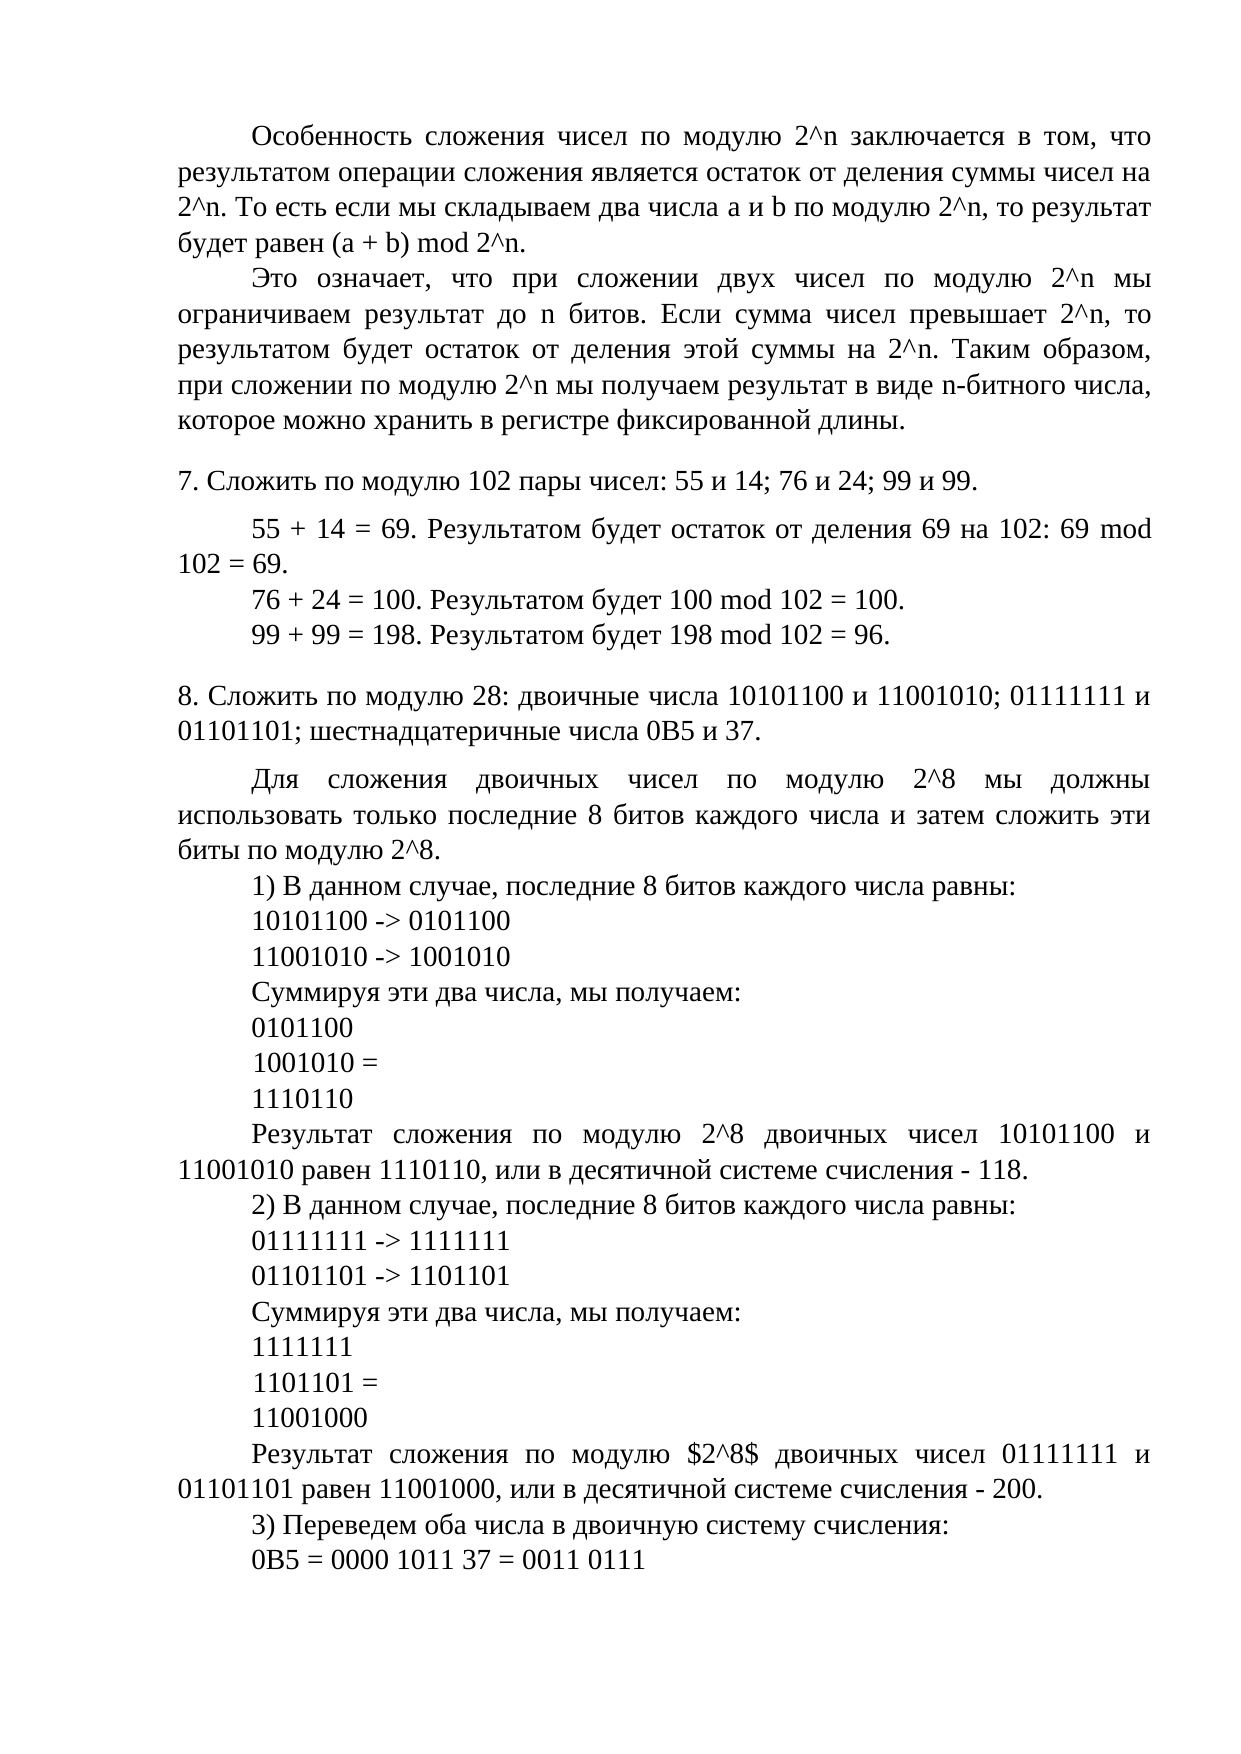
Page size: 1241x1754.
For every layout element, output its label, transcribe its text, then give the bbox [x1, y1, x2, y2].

text 1) В данном случае, последние 8 битов каждого числа равны: [177, 868, 1152, 902]
text 01101101 -> 1101101 [177, 1258, 1152, 1292]
text 1101101 = [252, 1365, 1152, 1398]
text Это означает, что при сложении двух чисел по модулю 2^n мы ограничиваем результат до n битов. Если сумма чисел превышает 2^n, то результатом будет остаток от деления этой суммы на 2^n. Таким образом, при сложении по модулю 2^n мы получаем результат в виде n-битного числа, которое можно хранить в регистре фиксированной длины. [177, 260, 1152, 436]
text Результат сложения по модулю $2^8$ двоичных чисел 01111111 и 01101101 равен 11001000, или в десятичной системе счисления - 200. [177, 1436, 1152, 1505]
text 99 + 99 = 198. Результатом будет 198 mod 102 = 96. [177, 617, 1152, 651]
text 10101100 -> 0101100 [177, 903, 1152, 937]
text 55 + 14 = 69. Результатом будет остаток от деления 69 на 102: 69 mod 102 = 69. [177, 511, 1152, 580]
text 2) В данном случае, последние 8 битов каждого числа равны: [177, 1187, 1152, 1221]
text 7. Сложить по модулю 102 пары чисел: 55 и 14; 76 и 24; 99 и 99. [177, 463, 1152, 496]
text 76 + 24 = 100. Результатом будет 100 mod 102 = 100. [177, 582, 1152, 615]
text 1111111 [177, 1329, 1152, 1363]
text 11001000 [177, 1400, 1152, 1434]
text Суммируя эти два числа, мы получаем: [177, 1294, 1152, 1327]
text 8. Сложить по модулю 28: двоичные числа 10101100 и 11001010; 01111111 и 01101101; шестнадцатеричные числа 0В5 и 37. [177, 678, 1152, 747]
text 0В5 = 0000 1011 37 = 0011 0111 [177, 1542, 1152, 1576]
text 01111111 -> 1111111 [177, 1223, 1152, 1256]
text 1001010 = [252, 1046, 1152, 1079]
text 0101100 [177, 1010, 1152, 1044]
text Результат сложения по модулю 2^8 двоичных чисел 10101100 и 11001010 равен 1110110, или в десятичной системе счисления - 118. [177, 1116, 1152, 1185]
text Для сложения двоичных чисел по модулю 2^8 мы должны использовать только последние 8 битов каждого числа и затем сложить эти биты по модулю 2^8. [177, 761, 1152, 866]
text Суммируя эти два числа, мы получаем: [177, 974, 1152, 1008]
text 11001010 -> 1001010 [177, 939, 1152, 973]
text 3) Переведем оба числа в двоичную систему счисления: [177, 1507, 1152, 1540]
text 1110110 [177, 1081, 1152, 1114]
text Особенность сложения чисел по модулю 2^n заключается в том, что результатом операции сложения является остаток от деления суммы чисел на 2^n. То есть если мы складываем два числа a и b по модулю 2^n, то результат будет равен (a + b) mod 2^n. [177, 118, 1152, 258]
